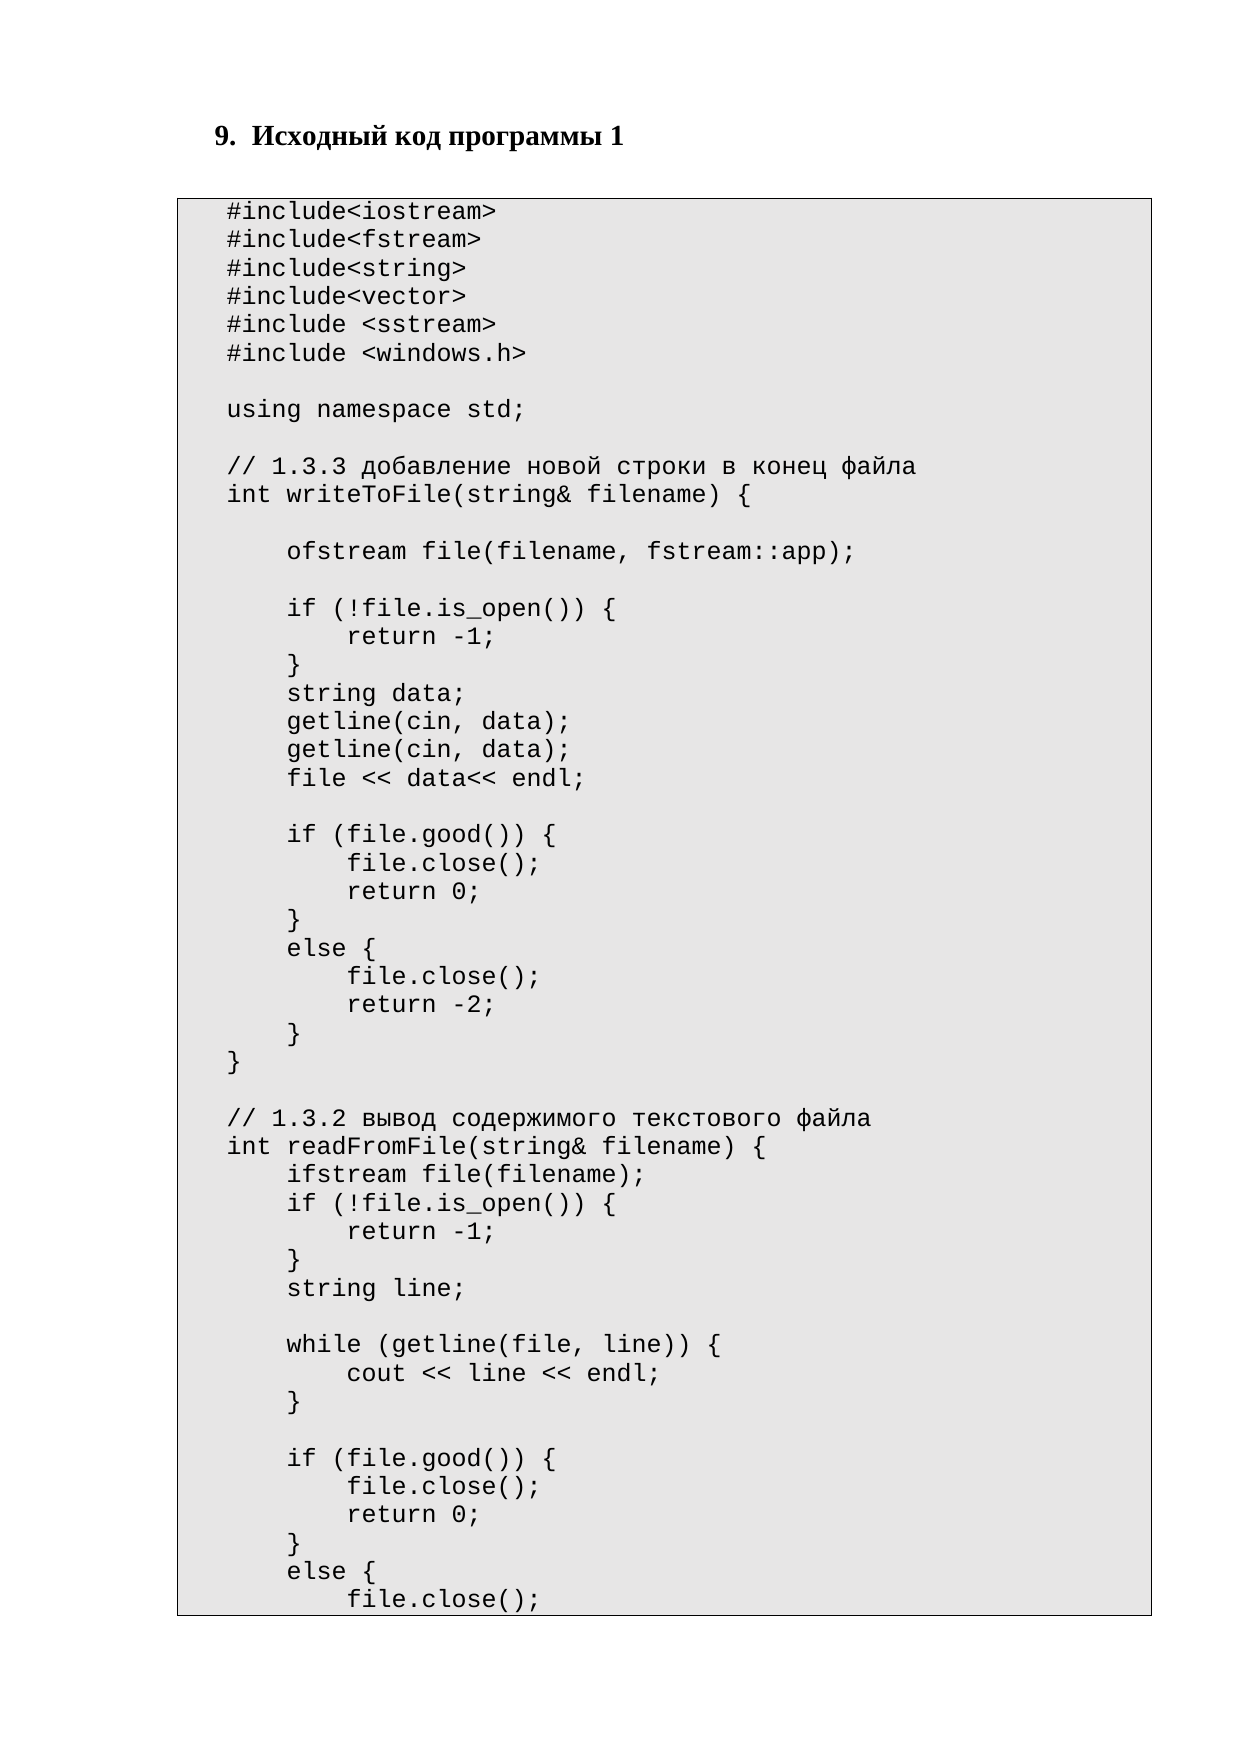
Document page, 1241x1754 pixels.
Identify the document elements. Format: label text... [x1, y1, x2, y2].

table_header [178, 199, 1151, 1615]
subtitle Исходный код программы 1 [214, 118, 1152, 152]
